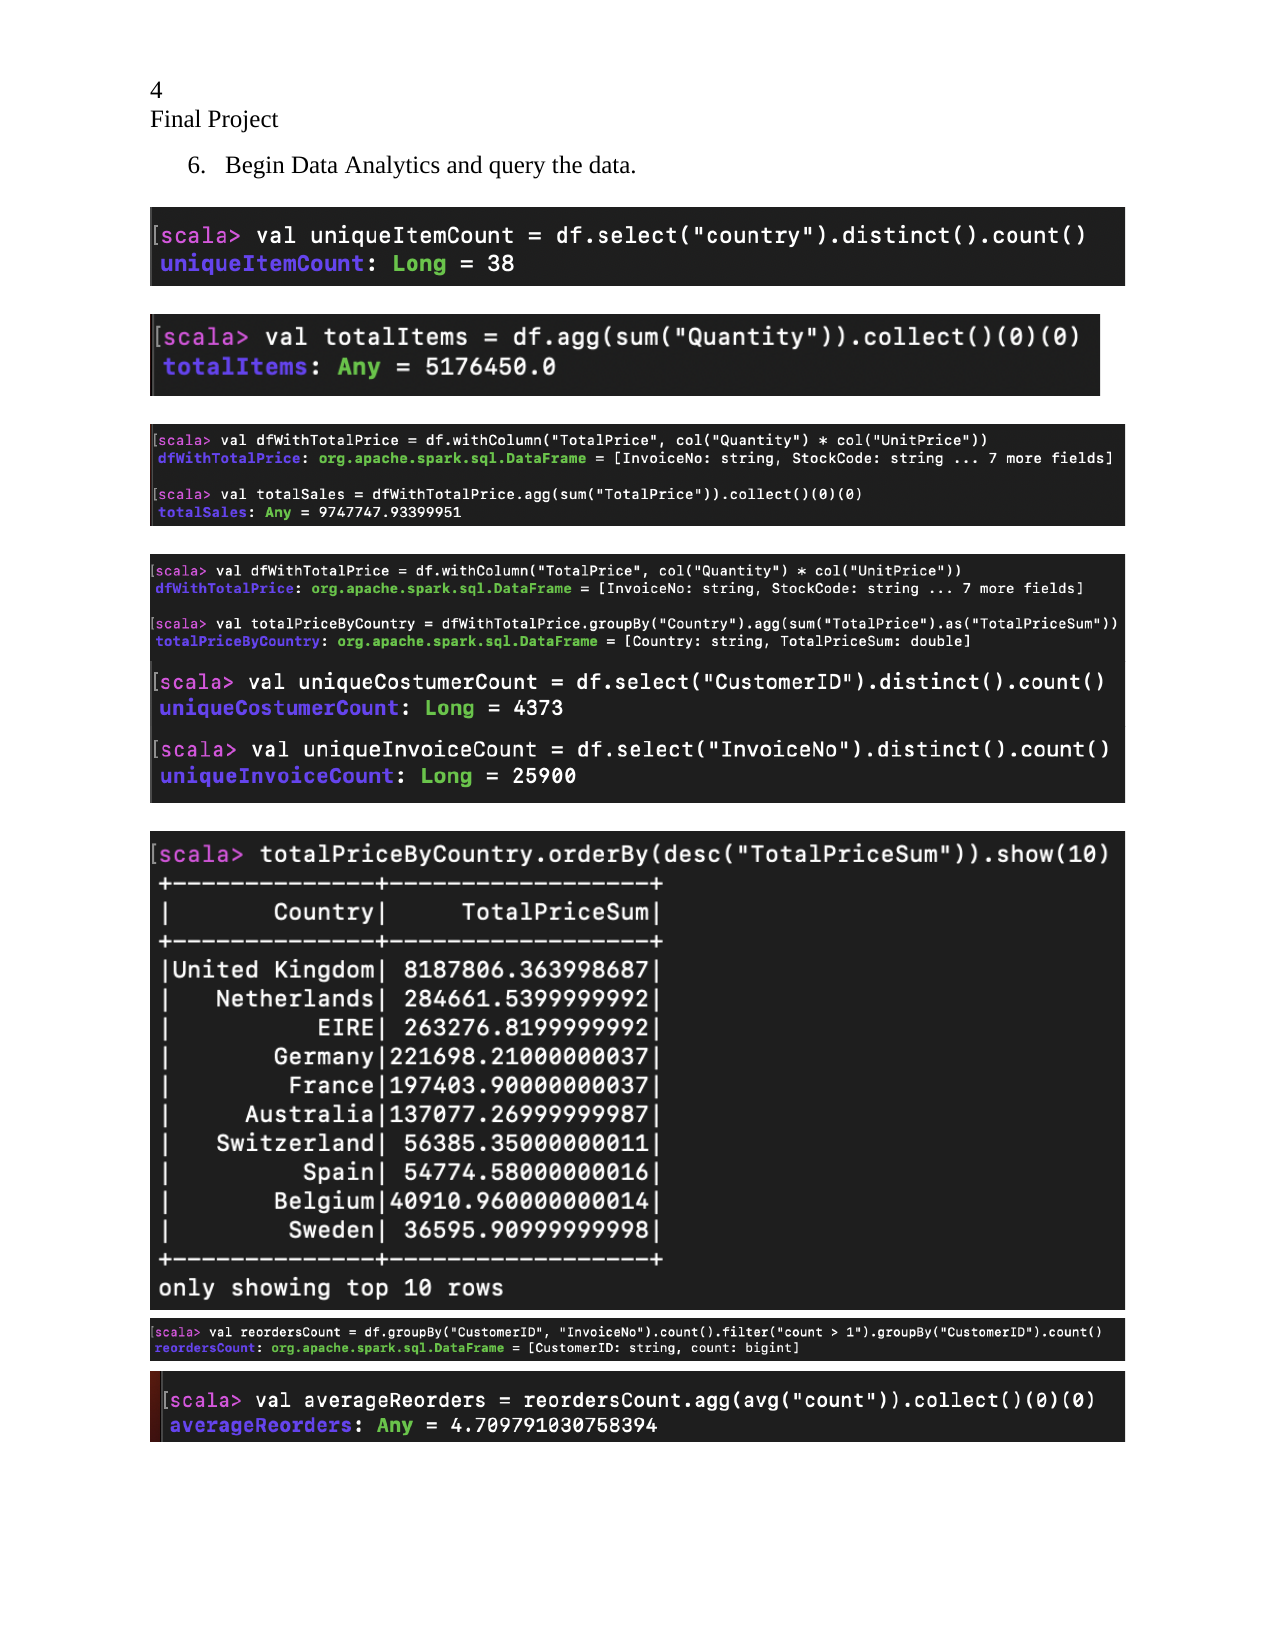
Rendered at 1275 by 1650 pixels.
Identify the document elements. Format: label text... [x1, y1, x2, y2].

picture [150, 831, 1125, 1310]
picture [150, 1371, 1125, 1442]
list Begin Data Analytics and query the data. [187, 150, 1125, 179]
picture [150, 554, 1125, 803]
picture [150, 207, 1125, 286]
picture [150, 1318, 1125, 1361]
picture [150, 424, 1125, 526]
picture [150, 314, 1100, 396]
